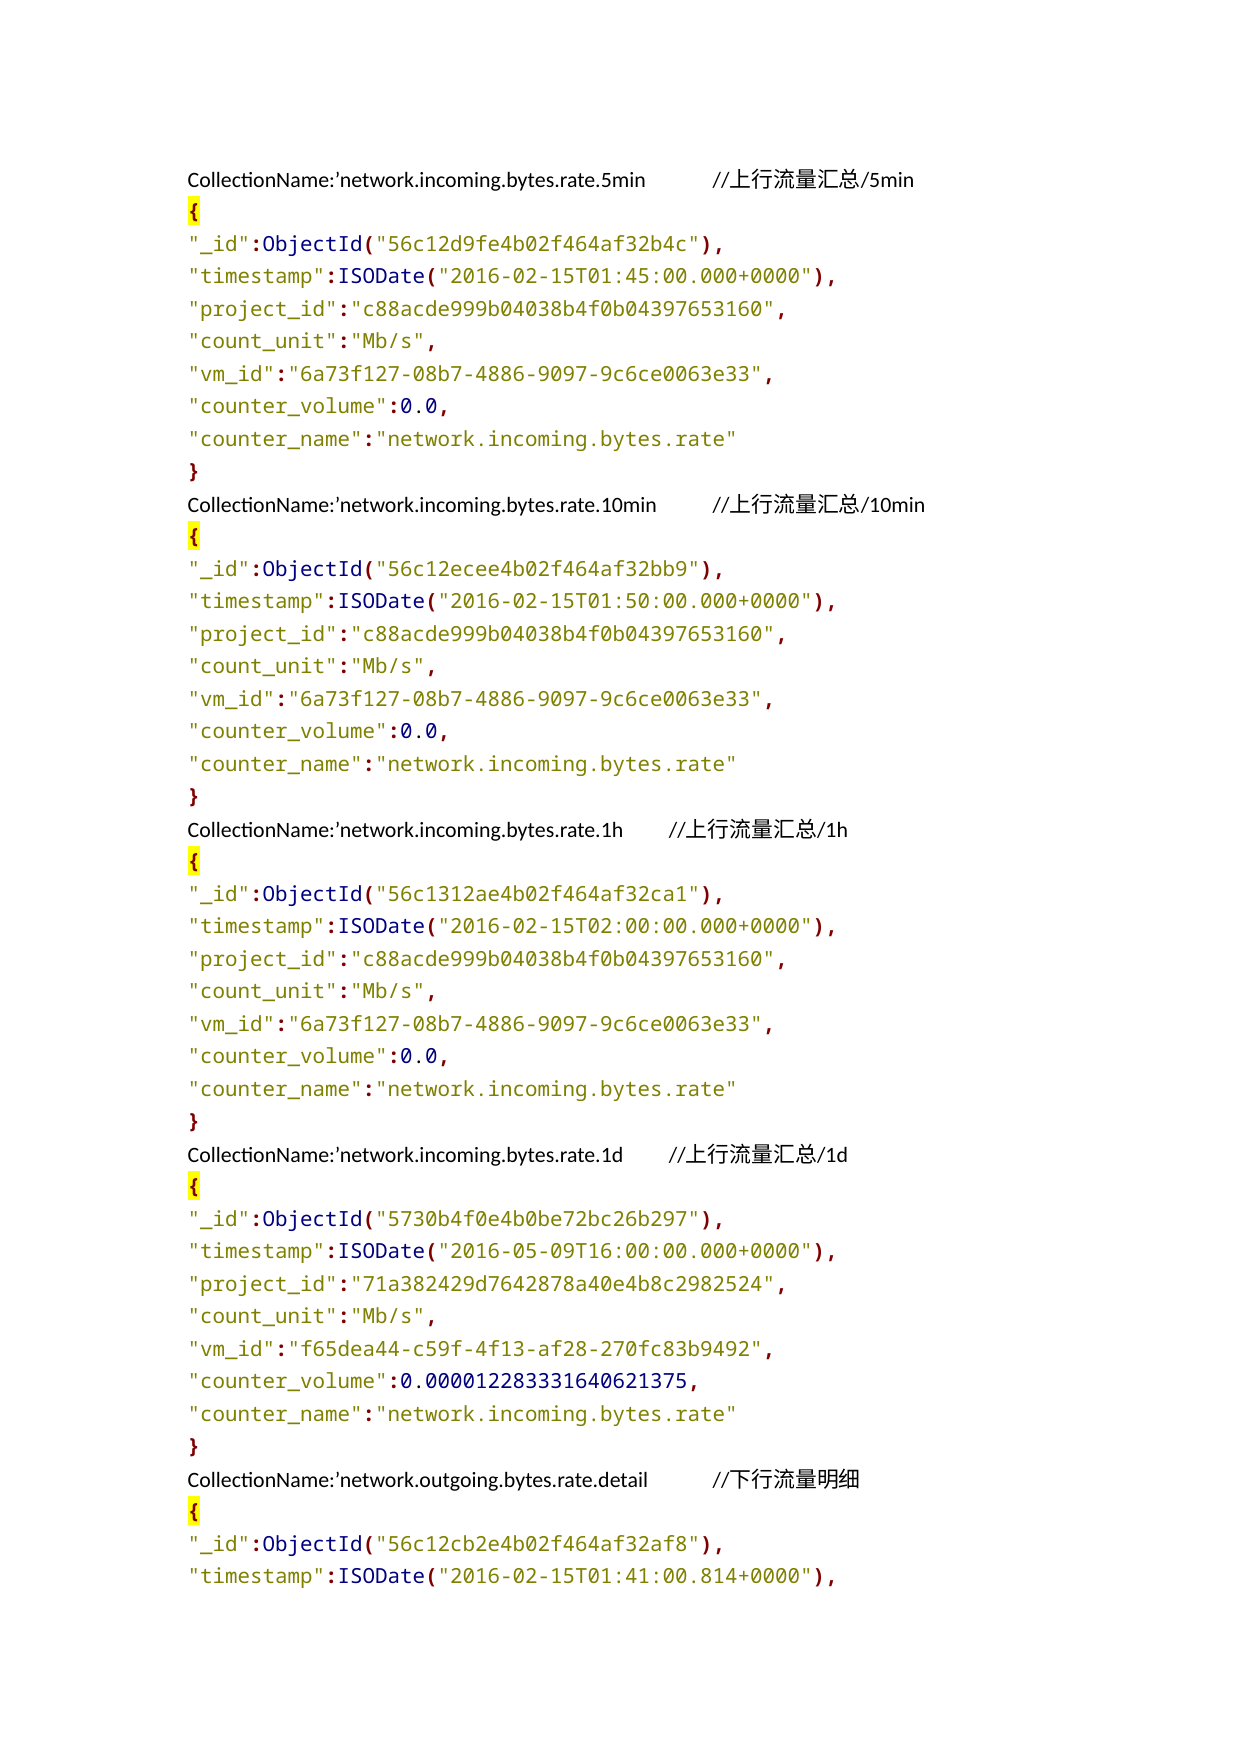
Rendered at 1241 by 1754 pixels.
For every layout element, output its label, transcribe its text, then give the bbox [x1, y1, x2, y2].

text } [187, 779, 1053, 812]
text { [187, 844, 1053, 877]
text CollectionName:’network.incoming.bytes.rate.1d //上行流量汇总/1d [187, 1137, 1053, 1169]
text } [187, 1104, 1053, 1137]
text "counter_name":"network.incoming.bytes.rate" [187, 747, 1053, 779]
text "project_id":"c88acde999b04038b4f0b04397653160", [187, 942, 1053, 974]
text "count_unit":"Mb/s", [187, 1299, 1053, 1332]
text "vm_id":"6a73f127-08b7-4886-9097-9c6ce0063e33", [187, 1007, 1053, 1039]
text "timestamp":ISODate("2016-02-15T01:41:00.814+0000"), [187, 1559, 1053, 1592]
text "timestamp":ISODate("2016-02-15T01:50:00.000+0000"), [187, 584, 1053, 617]
text } [187, 454, 1053, 487]
text "_id":ObjectId("56c12d9fe4b02f464af32b4c"), [187, 227, 1053, 259]
text CollectionName:’network.incoming.bytes.rate.5min //上行流量汇总/5min [187, 162, 1053, 194]
text "count_unit":"Mb/s", [187, 324, 1053, 357]
text "counter_name":"network.incoming.bytes.rate" [187, 1397, 1053, 1429]
text "timestamp":ISODate("2016-05-09T16:00:00.000+0000"), [187, 1234, 1053, 1267]
text { [187, 519, 1053, 552]
text CollectionName:’network.outgoing.bytes.rate.detail //下行流量明细 [187, 1462, 1053, 1494]
text "counter_name":"network.incoming.bytes.rate" [187, 1072, 1053, 1104]
text CollectionName:’network.incoming.bytes.rate.1h //上行流量汇总/1h [187, 812, 1053, 844]
text "_id":ObjectId("56c12cb2e4b02f464af32af8"), [187, 1527, 1053, 1559]
text "_id":ObjectId("5730b4f0e4b0be72bc26b297"), [187, 1202, 1053, 1234]
text "vm_id":"6a73f127-08b7-4886-9097-9c6ce0063e33", [187, 682, 1053, 714]
text "project_id":"c88acde999b04038b4f0b04397653160", [187, 617, 1053, 649]
text { [187, 1494, 1053, 1527]
text CollectionName:’network.incoming.bytes.rate.10min //上行流量汇总/10min [187, 487, 1053, 519]
text "project_id":"71a382429d7642878a40e4b8c2982524", [187, 1267, 1053, 1299]
text "counter_volume":0.000012283331640621375, [187, 1364, 1053, 1397]
text "timestamp":ISODate("2016-02-15T01:45:00.000+0000"), [187, 259, 1053, 292]
text "count_unit":"Mb/s", [187, 974, 1053, 1007]
text "timestamp":ISODate("2016-02-15T02:00:00.000+0000"), [187, 909, 1053, 942]
text { [187, 1169, 1053, 1202]
text "counter_volume":0.0, [187, 714, 1053, 747]
text "vm_id":"f65dea44-c59f-4f13-af28-270fc83b9492", [187, 1332, 1053, 1364]
text "project_id":"c88acde999b04038b4f0b04397653160", [187, 292, 1053, 324]
text { [187, 194, 1053, 227]
text "vm_id":"6a73f127-08b7-4886-9097-9c6ce0063e33", [187, 357, 1053, 389]
text "_id":ObjectId("56c12ecee4b02f464af32bb9"), [187, 552, 1053, 584]
text } [187, 1429, 1053, 1462]
text "counter_volume":0.0, [187, 389, 1053, 422]
text "counter_name":"network.incoming.bytes.rate" [187, 422, 1053, 454]
text "_id":ObjectId("56c1312ae4b02f464af32ca1"), [187, 877, 1053, 909]
text "counter_volume":0.0, [187, 1039, 1053, 1072]
text "count_unit":"Mb/s", [187, 649, 1053, 682]
